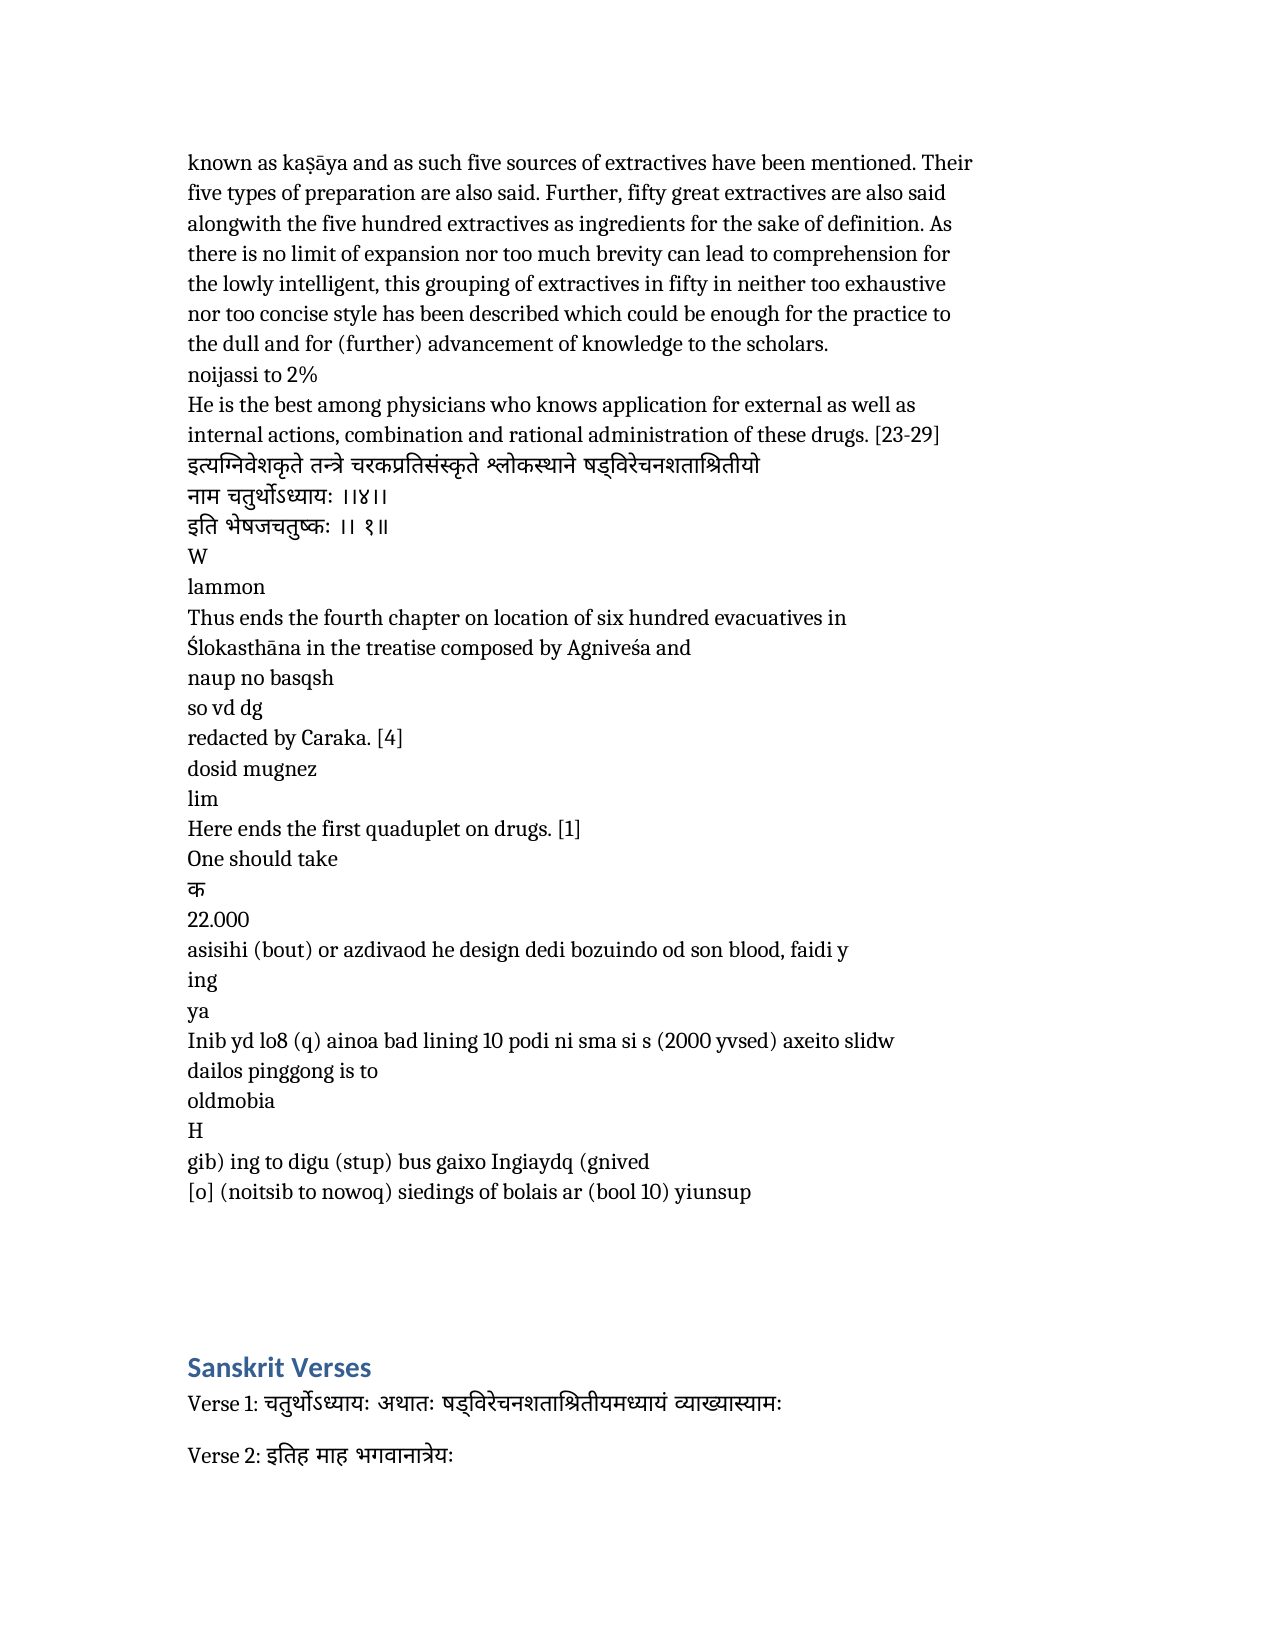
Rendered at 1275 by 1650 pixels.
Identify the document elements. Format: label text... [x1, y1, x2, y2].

subtitle Sanskrit Verses [187, 1349, 1087, 1385]
text Verse 2: इतिह माह भगवानात्रेयः [187, 1442, 1087, 1469]
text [187, 150, 1087, 1296]
text Verse 1: चतुर्थोऽध्यायः अथातः षड्विरेचनशताश्रितीयमध्यायं व्याख्यास्यामः [187, 1391, 1087, 1417]
